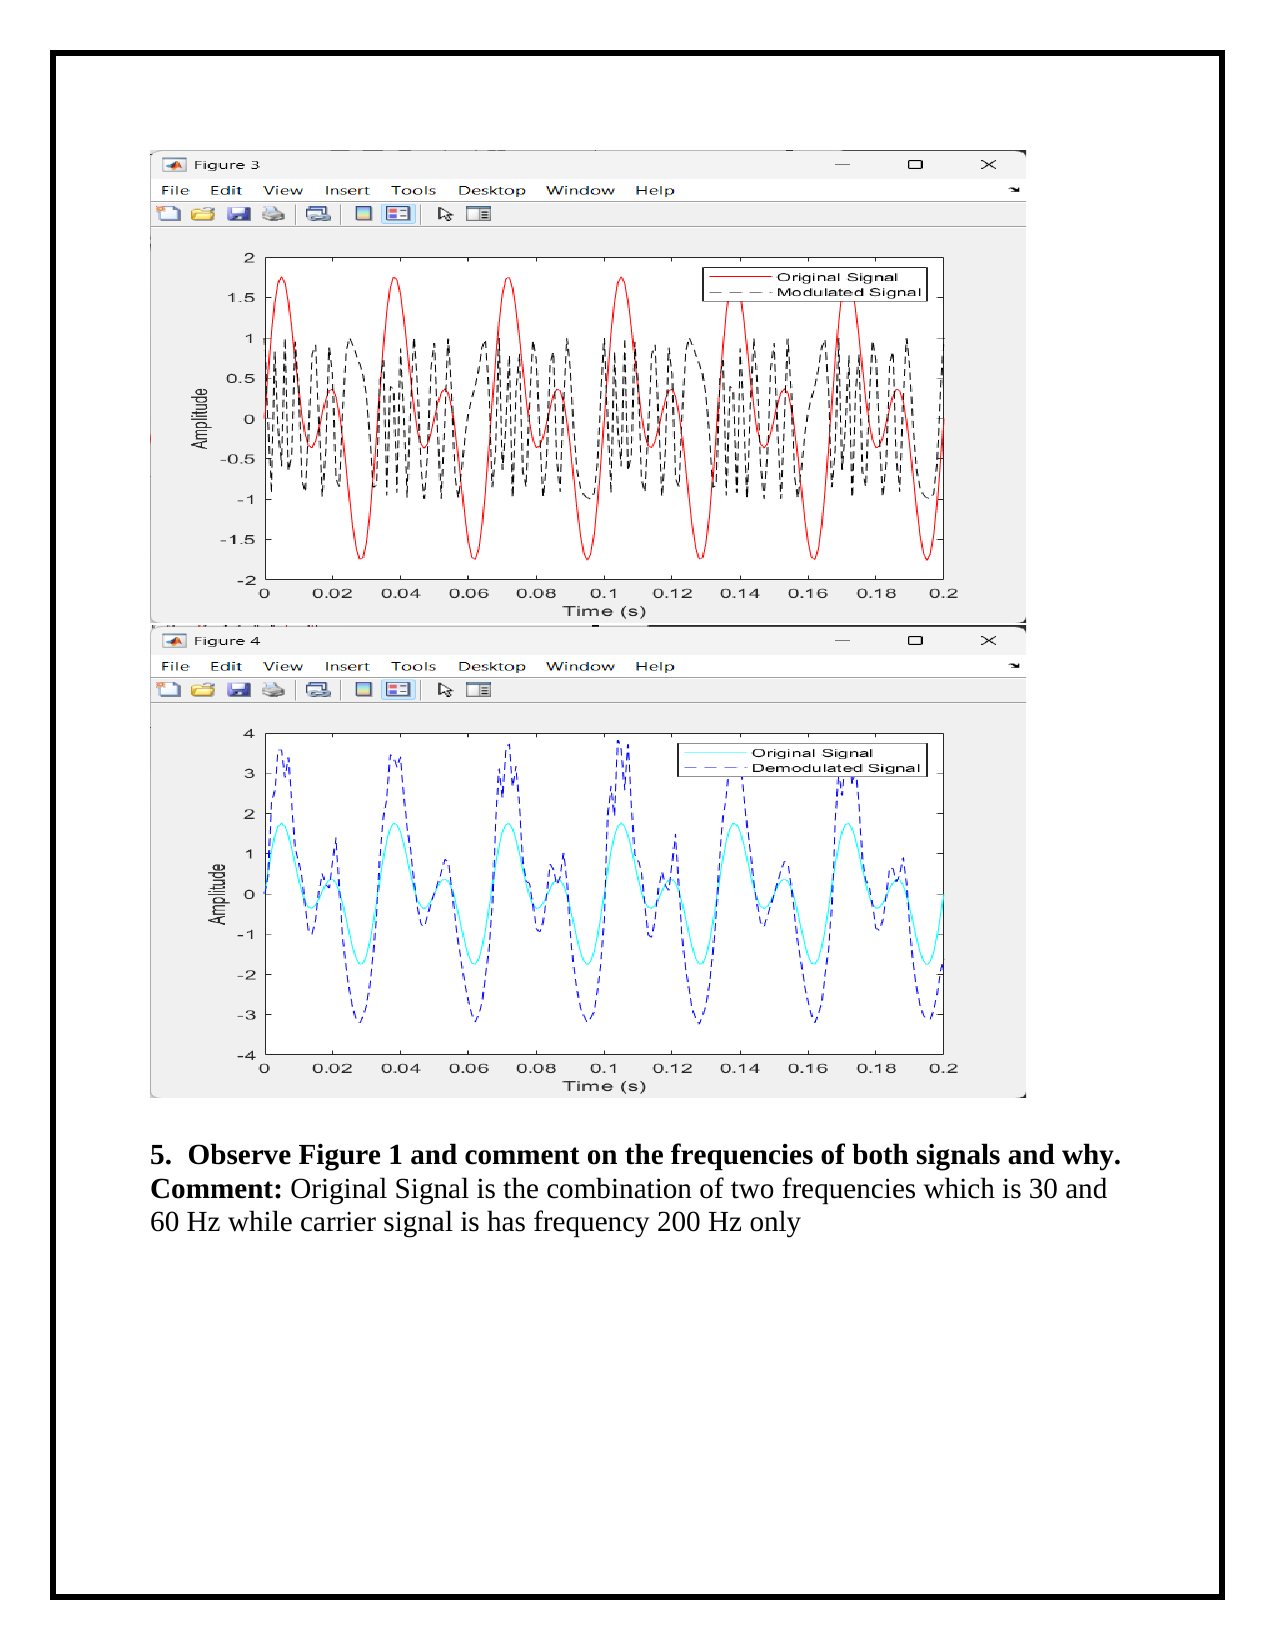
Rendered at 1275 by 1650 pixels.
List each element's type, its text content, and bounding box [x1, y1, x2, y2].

picture [150, 625, 1027, 1098]
picture [150, 150, 1027, 623]
text Comment: Original Signal is the combination of two frequencies which is 30 and 60 Hz while carrier signal is has frequency 200 Hz only [150, 1171, 1125, 1238]
list Observe Figure 1 and comment on the frequencies of both signals and why. [150, 1137, 1125, 1171]
